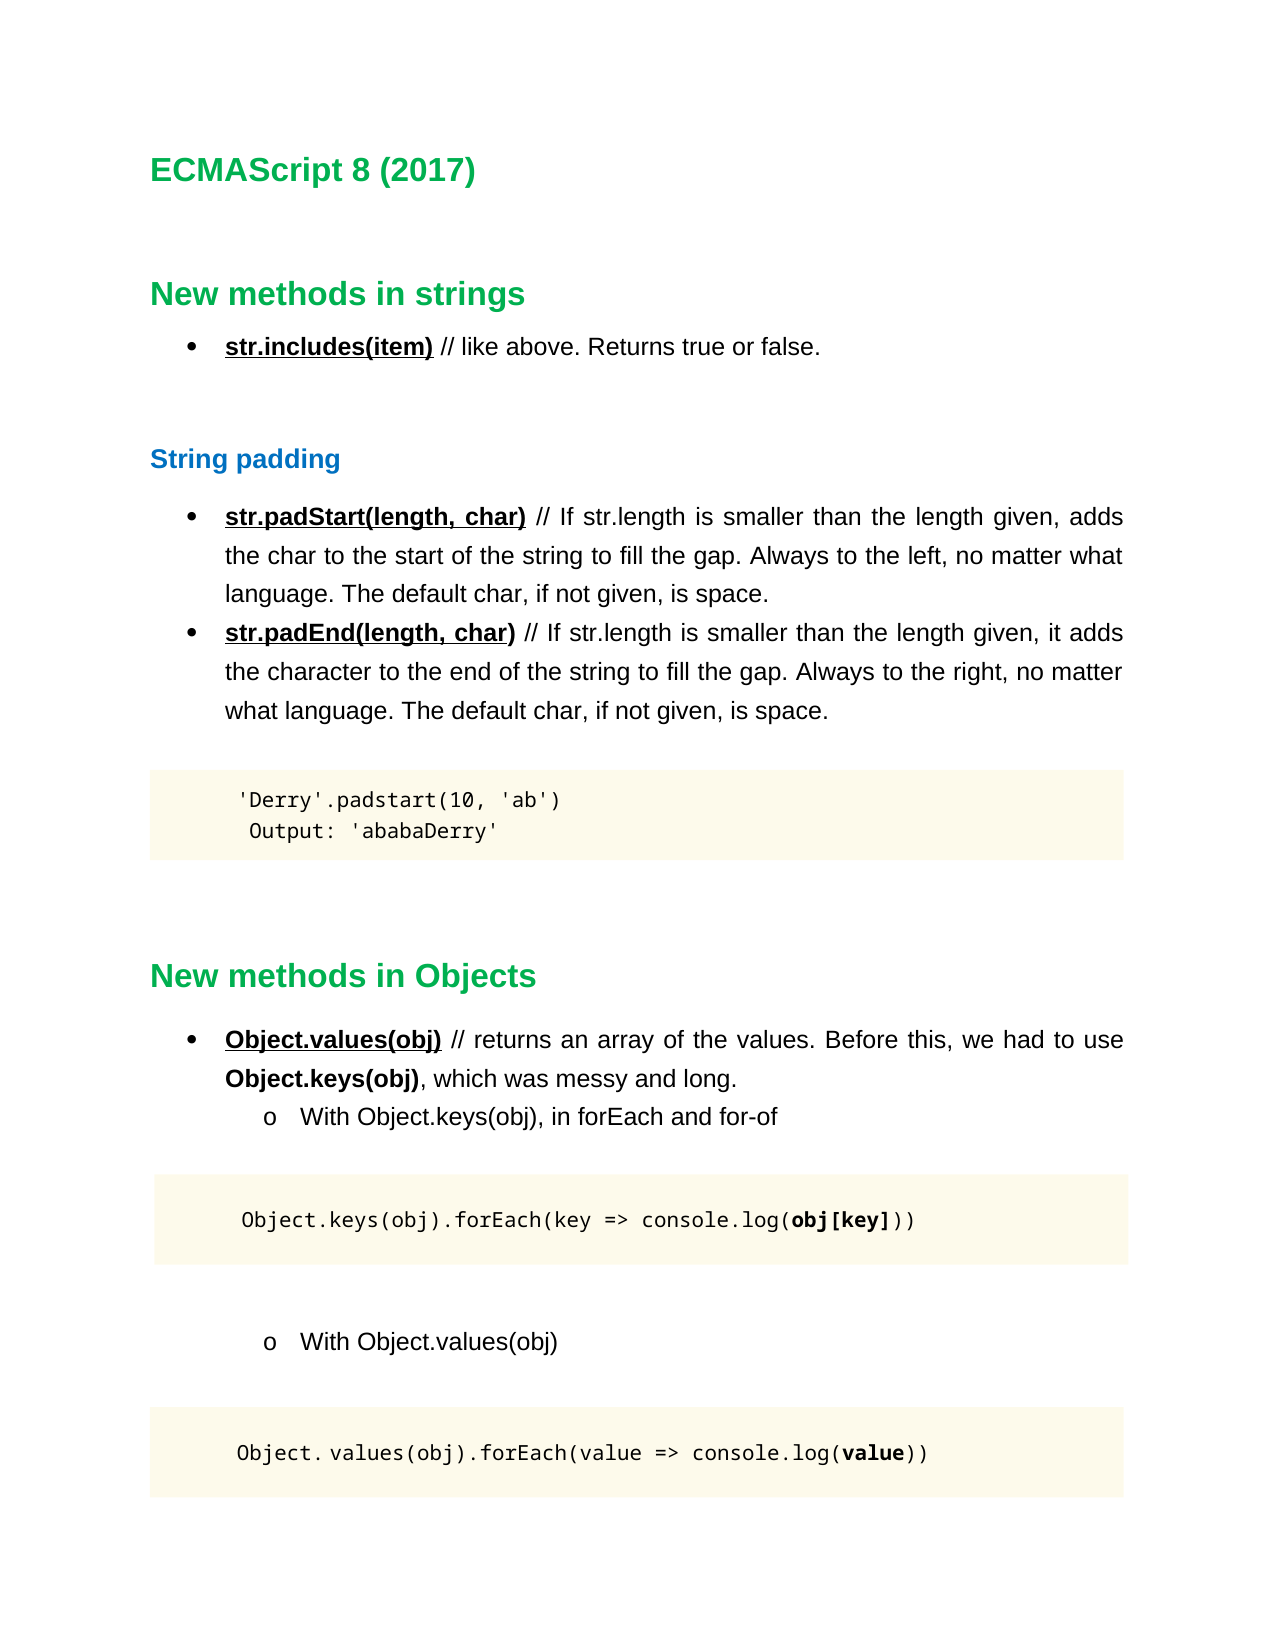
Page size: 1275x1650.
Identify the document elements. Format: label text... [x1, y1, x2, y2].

text New methods in strings [150, 274, 1125, 312]
text String padding [150, 443, 1125, 474]
text New methods in Objects [150, 956, 1125, 995]
list Object.values(obj) // returns an array of the values. Before this, we had to use Object.keys(obj), which was messy and long. [187, 1025, 1125, 1092]
text ECMAScript 8 (2017) [150, 150, 1125, 188]
list str.padEnd(length, char) // If str.length is smaller than the length given, it adds the character to the end of the string to fill the gap. Always to the right, no matter what language. The default char, if not given, is space. [187, 618, 1125, 724]
list With Object.values(obj) [262, 1327, 1125, 1358]
list str.includes(item) // like above. Returns true or false. [187, 332, 1125, 361]
list With Object.keys(obj), in forEach and for-of [262, 1102, 1125, 1133]
list str.padStart(length, char) // If str.length is smaller than the length given, adds the char to the start of the string to fill the gap. Always to the left, no matter what language. The default char, if not given, is space. [187, 502, 1125, 608]
